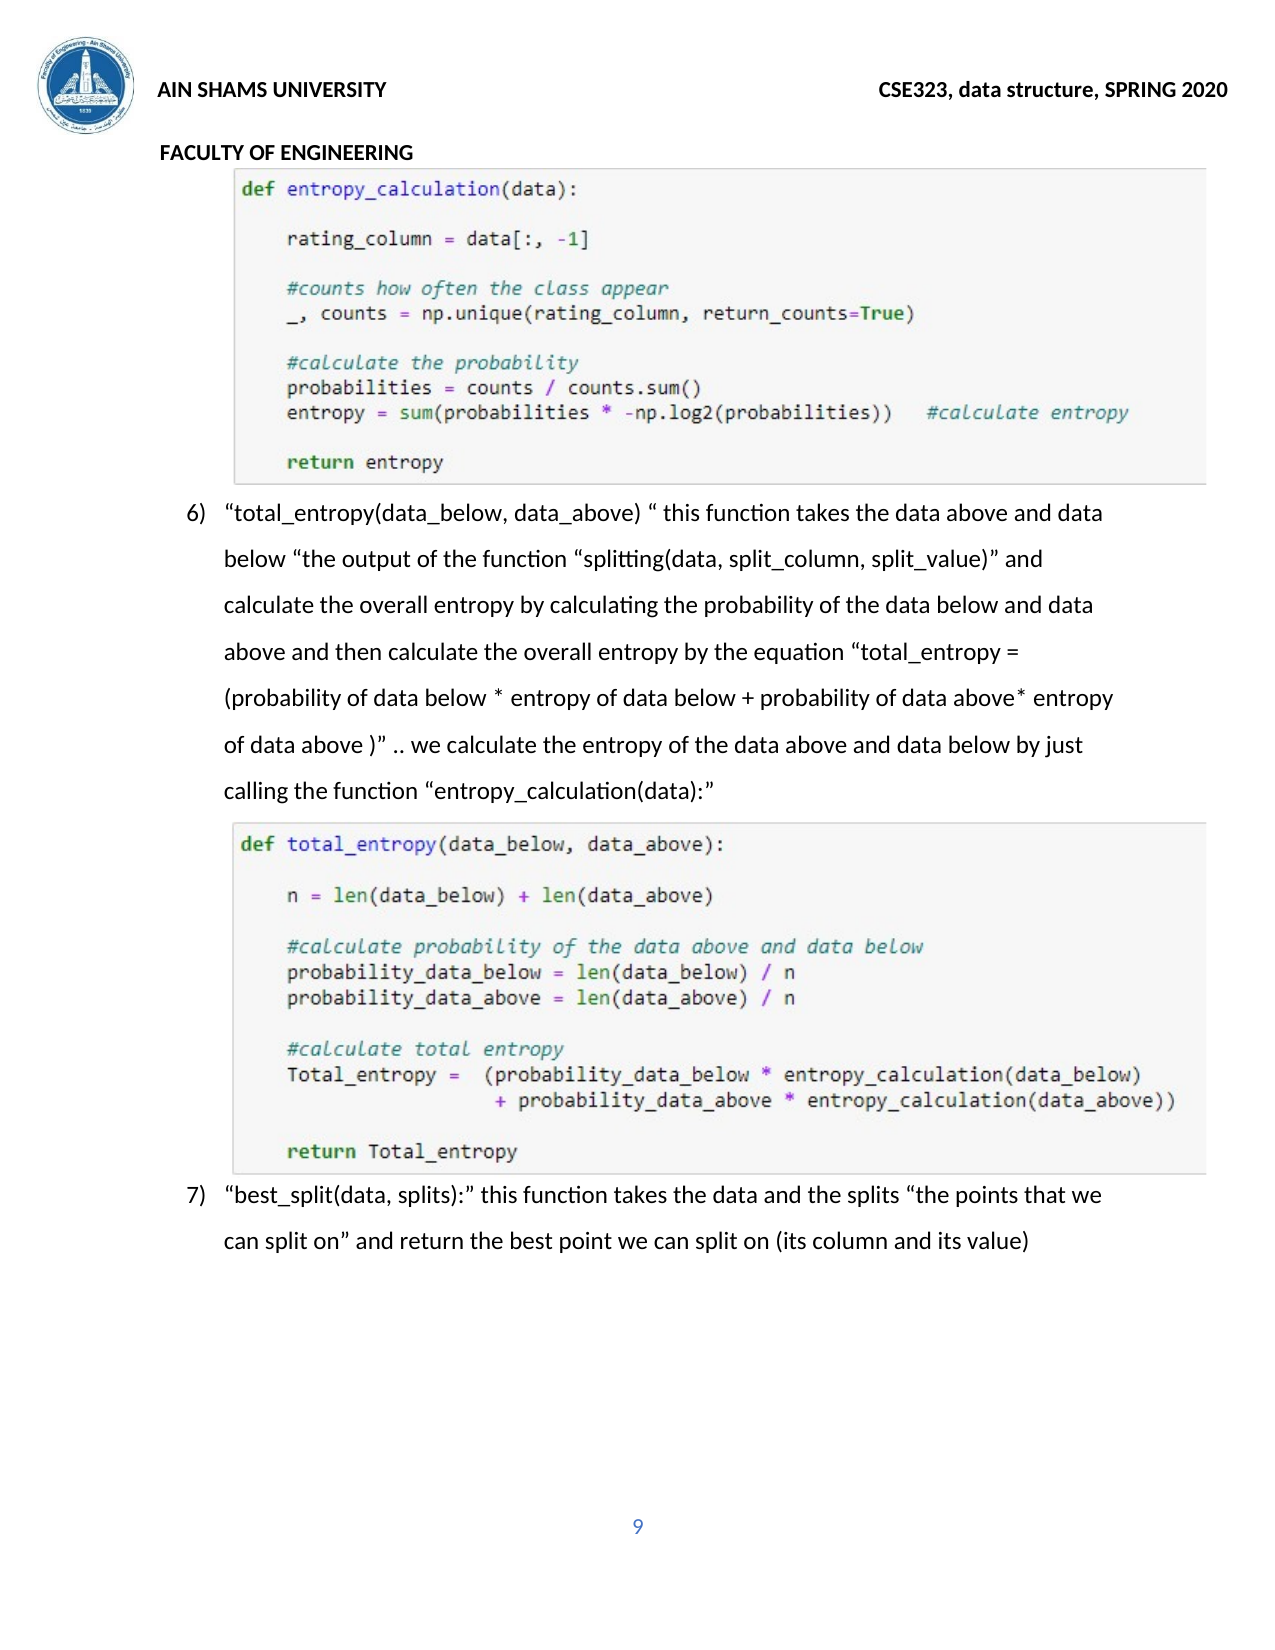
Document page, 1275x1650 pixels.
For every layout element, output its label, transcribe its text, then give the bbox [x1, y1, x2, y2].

picture [231, 168, 1207, 485]
picture [231, 821, 1207, 1178]
picture [36, 36, 135, 135]
list “total_entropy(data_below, data_above) “ this function takes the data above and data below “the output of the function “splitting(data, split_column, split_value)” and calculate the overall entropy by calculating the probability of the data below and data above and then calculate the overall entropy by the equation “total_entropy = (probability of data below * entropy of data below + probability of data above* entropy of data above )” .. we calculate the entropy of the data above and data below by just calling the function “entropy_calculation(data):” [186, 497, 1126, 806]
list “best_split(data, splits):” this function takes the data and the splits “the points that we can split on” and return the best point we can split on (its column and its value) [186, 1180, 1126, 1256]
